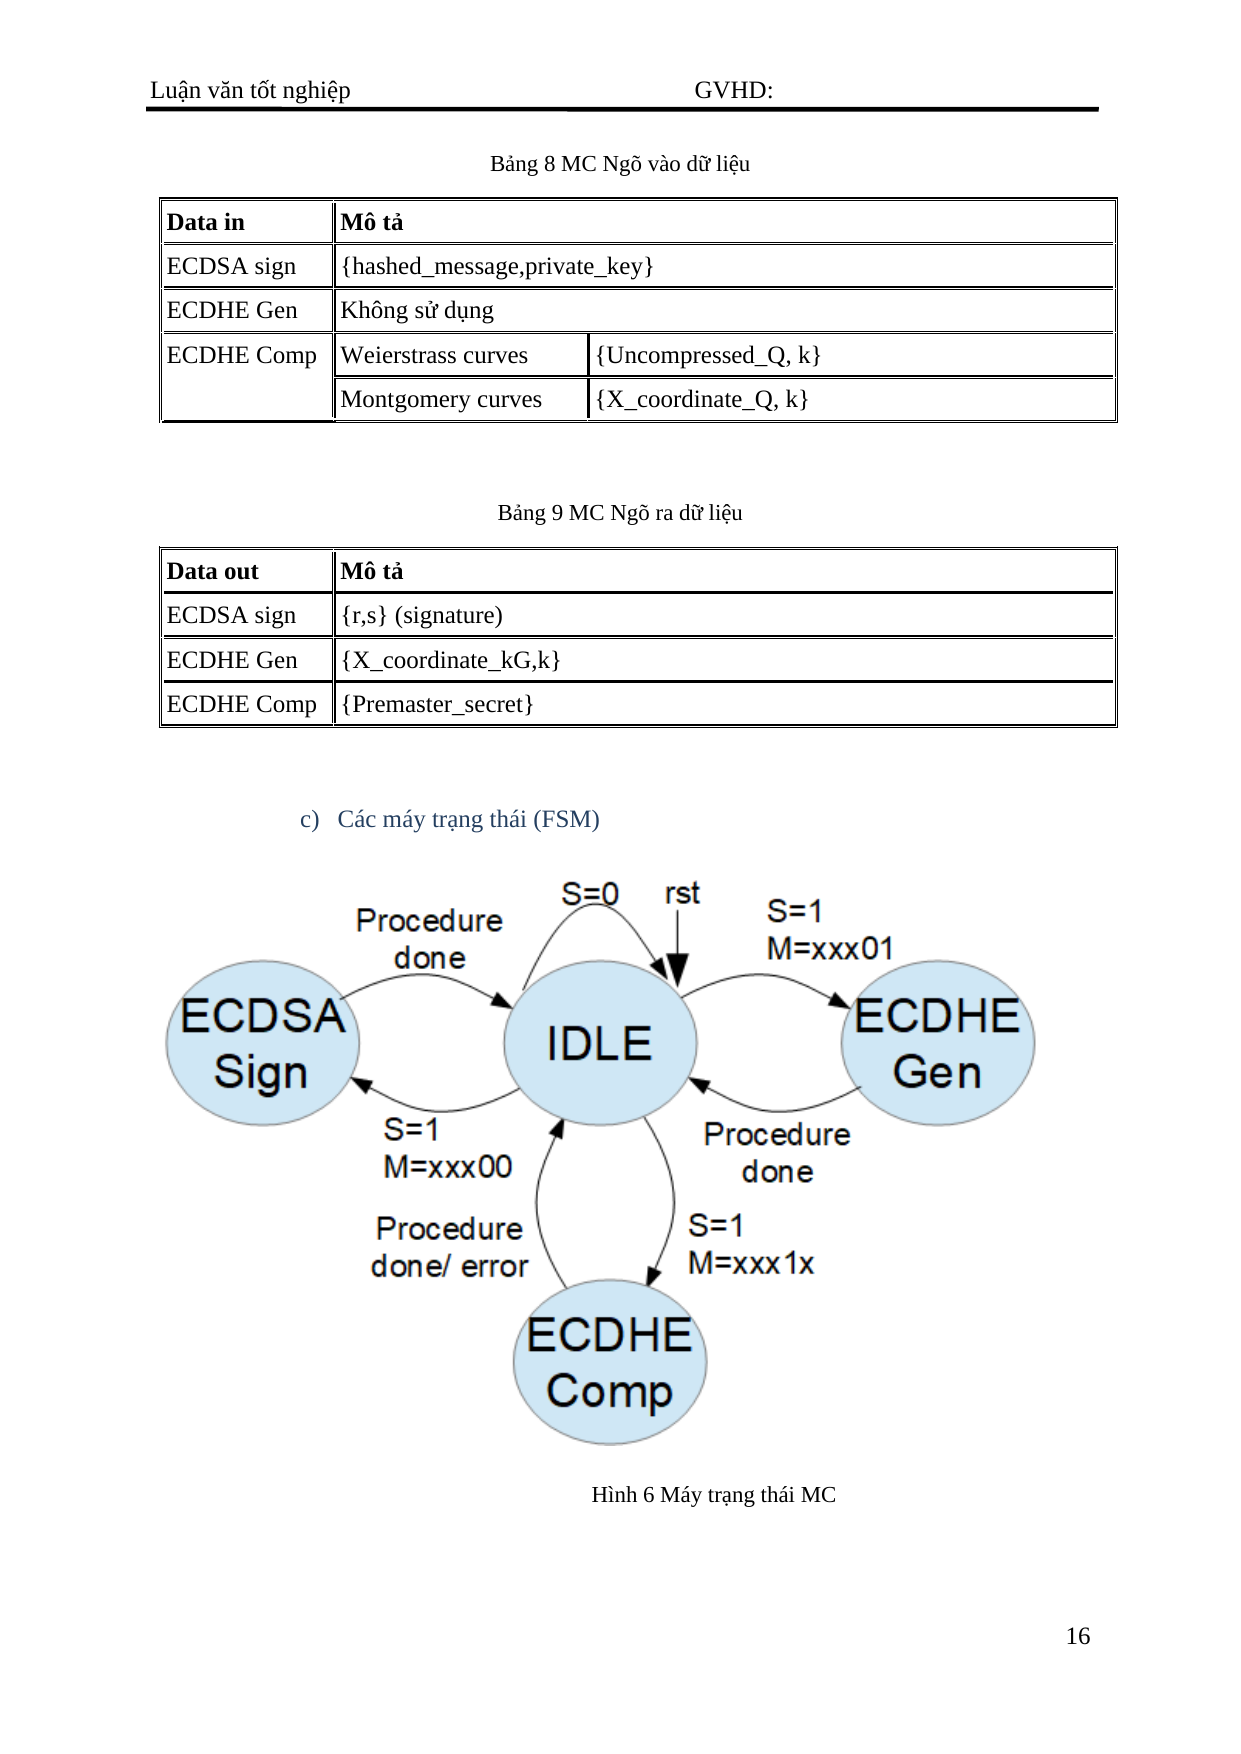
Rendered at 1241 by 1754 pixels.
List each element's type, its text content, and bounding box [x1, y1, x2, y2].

table_cell ECDHE Comp [160, 331, 334, 419]
table_cell ECDHE Gen [162, 286, 332, 331]
table_cell {Uncompressed_Q, k} [588, 331, 1116, 375]
table_cell {X_coordinate_Q, k} [588, 375, 1115, 419]
text Bảng 8 MC Ngõ vào dữ liệu [150, 150, 1090, 176]
picture [150, 859, 1096, 1446]
table_cell ECDSA sign [160, 242, 334, 286]
table_cell {Premaster_secret} [334, 680, 1115, 724]
text Bảng 9 MC Ngõ ra dữ liệu [150, 499, 1090, 526]
table_cell ECDHE Comp [162, 680, 334, 724]
table_cell {hashed_message,private_key} [334, 242, 1116, 286]
table_header Mô tả [334, 201, 1115, 242]
table_header Mô tả [334, 550, 1115, 591]
table_cell {r,s} (signature) [336, 591, 1115, 635]
subtitle Các máy trạng thái (FSM) [300, 804, 1090, 833]
table_cell Weierstrass curves [336, 334, 587, 375]
table_cell ECDHE Gen [162, 635, 332, 680]
table_cell {X_coordinate_kG,k} [336, 635, 1115, 680]
table_cell Montgomery curves [334, 379, 588, 419]
table_header Data in [162, 199, 334, 242]
table_header Data out [162, 548, 334, 591]
table_cell ECDSA sign [162, 591, 332, 635]
text Hình 6 Máy trạng thái MC [337, 1481, 1090, 1507]
table_cell Không sử dụng [336, 286, 1115, 331]
